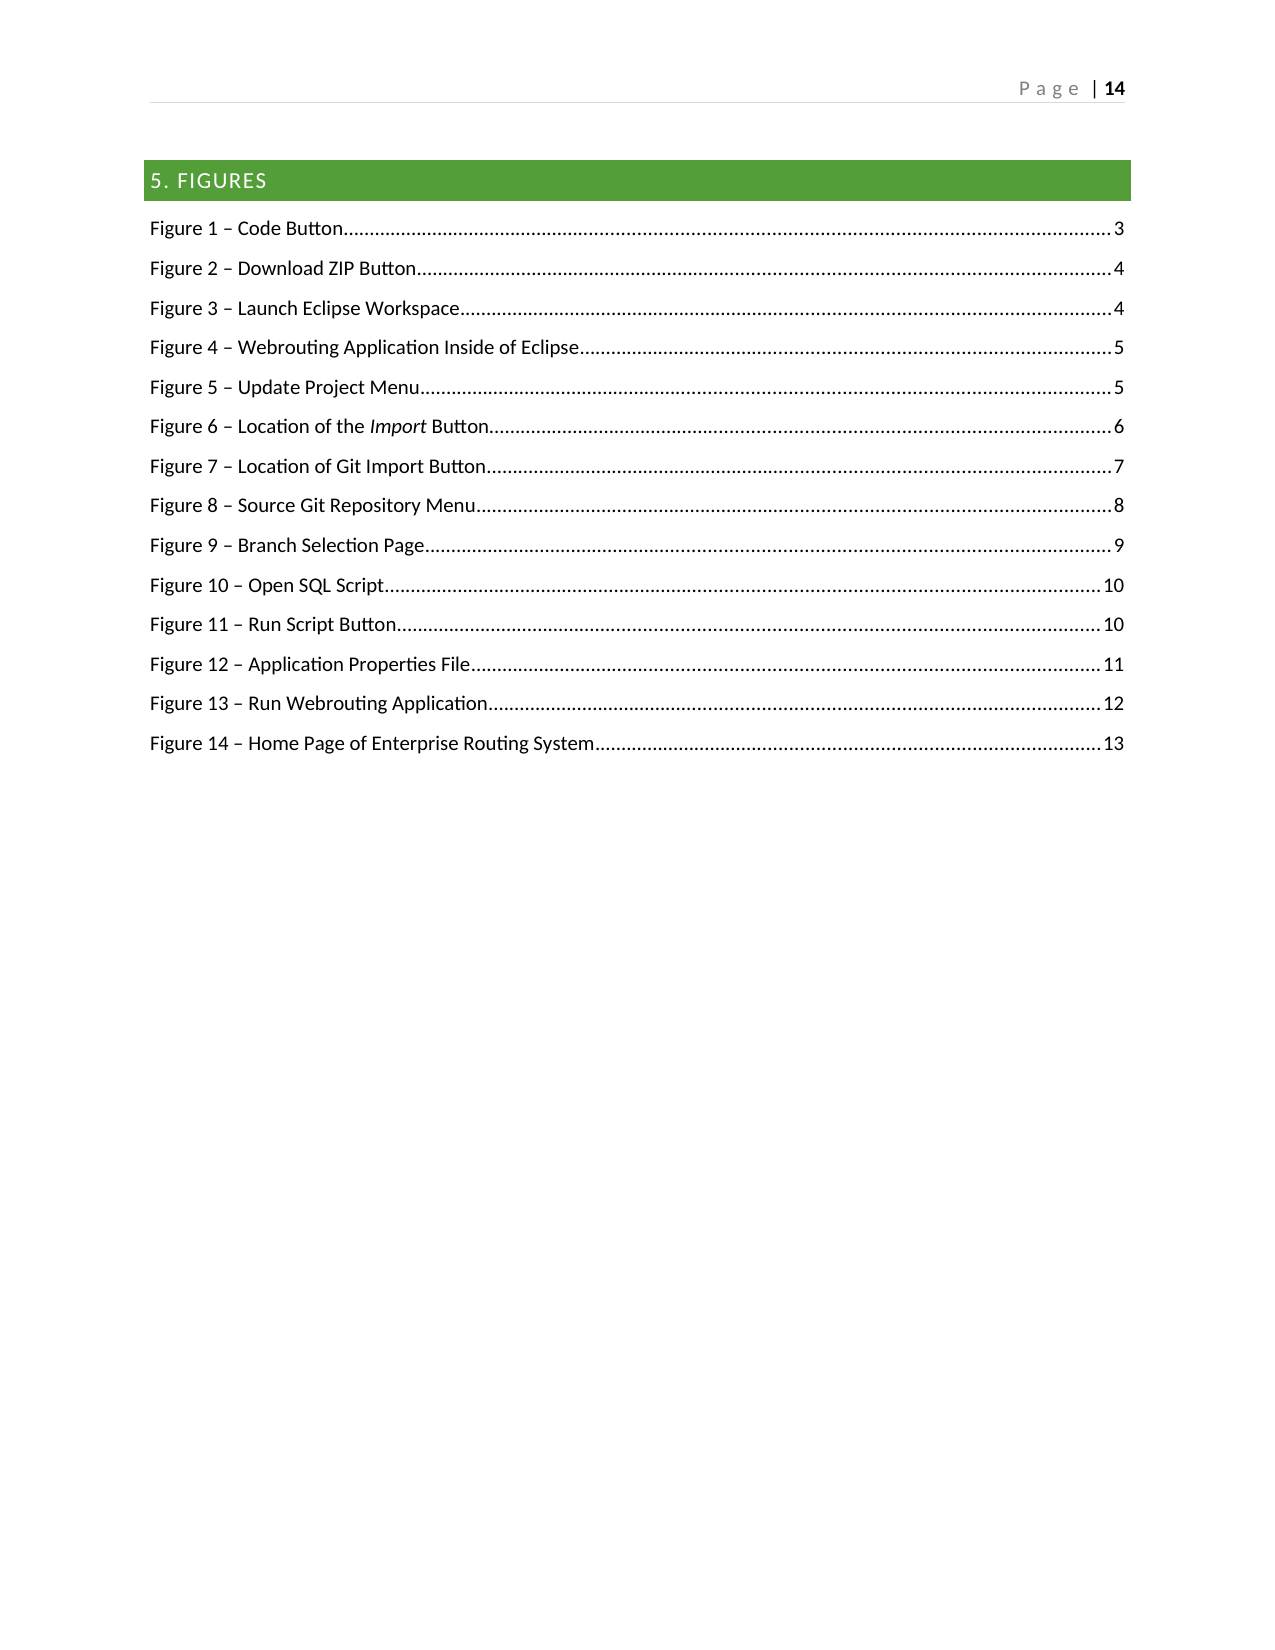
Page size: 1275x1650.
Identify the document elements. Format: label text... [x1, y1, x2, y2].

text Figure 3 – Launch Eclipse Workspace 4 [150, 295, 1125, 320]
text Figure 1 – Code Button 3 [150, 216, 1125, 241]
text Figure 11 – Run Script Button 10 [150, 611, 1125, 637]
text Figure 8 – Source Git Repository Menu 8 [150, 493, 1125, 518]
text Figure 12 – Application Properties File 11 [150, 651, 1125, 676]
text Figure 2 – Download ZIP Button 4 [150, 255, 1125, 281]
text Figure 5 – Update Project Menu 5 [150, 374, 1125, 399]
text Figure 13 – Run Webrouting Application 12 [150, 691, 1125, 716]
text Figure 6 – Location of the Import Button 6 [150, 413, 1125, 439]
text Figure 14 – Home Page of Enterprise Routing System 13 [150, 730, 1125, 756]
text Figure 4 – Webrouting Application Inside of Eclipse 5 [150, 334, 1125, 360]
text Figure 10 – Open SQL Script 10 [150, 572, 1125, 597]
subtitle 5. Figures [150, 167, 1125, 195]
text Figure 9 – Branch Selection Page 9 [150, 532, 1125, 558]
text Figure 7 – Location of Git Import Button 7 [150, 453, 1125, 478]
